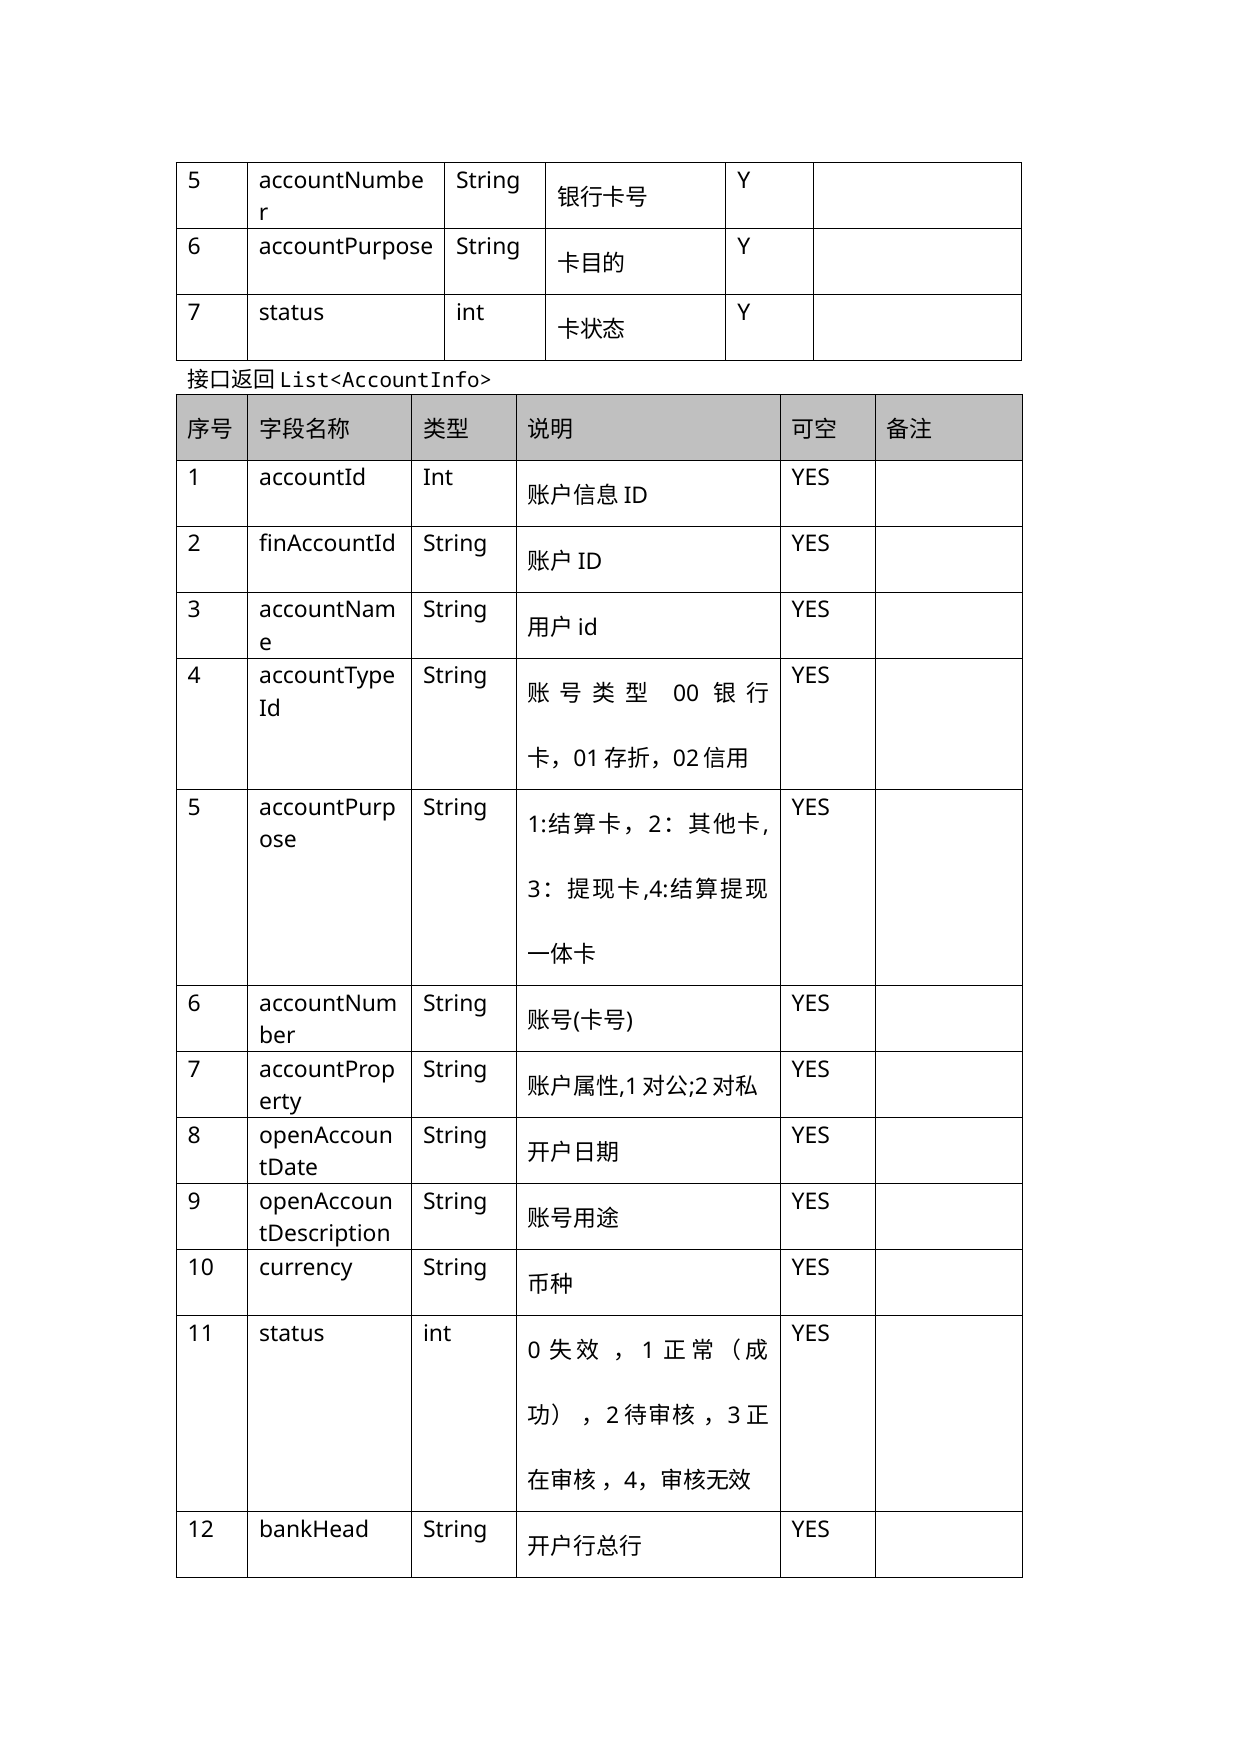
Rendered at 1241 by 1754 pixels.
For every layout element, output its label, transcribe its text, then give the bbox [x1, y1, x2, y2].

table_cell YES [781, 659, 875, 789]
table_cell 账号用途 [517, 1184, 780, 1249]
table_cell [876, 461, 1022, 526]
table_cell 12 [177, 1512, 247, 1577]
table_cell 账号(卡号) [517, 986, 780, 1051]
table_cell 6 [177, 229, 247, 294]
table_cell 1 [177, 461, 247, 526]
table_cell 9 [177, 1184, 247, 1249]
table_cell [814, 163, 1021, 228]
table_cell 11 [177, 1316, 247, 1511]
table_cell 0失效 ，1正常（成功） ，2待审核 ，3正在审核 ，4，审核无效 [517, 1316, 780, 1511]
table_cell 4 [177, 659, 247, 789]
table_cell 卡目的 [546, 229, 725, 294]
table_cell Int [412, 461, 516, 526]
table_cell YES [781, 461, 875, 526]
table_cell 3 [177, 593, 247, 658]
table_cell 2 [177, 527, 247, 592]
table_cell YES [781, 986, 875, 1051]
table_cell YES [781, 593, 875, 658]
table_cell [814, 295, 1021, 360]
table_cell 账号类型 00银行卡，01存折，02信用 [517, 659, 780, 789]
table_cell 1:结算卡，2：其他卡, 3：提现卡,4:结算提现一体卡 [517, 790, 780, 985]
text 接口返回List<AccountInfo> [187, 361, 1053, 394]
table_cell String [412, 1250, 516, 1315]
table_cell int [445, 295, 545, 360]
table_cell 开户日期 [517, 1118, 780, 1183]
table_cell String [412, 986, 516, 1051]
table_cell 5 [177, 790, 247, 985]
table_cell [876, 1118, 1022, 1183]
table_cell [876, 1316, 1022, 1511]
table_cell [876, 659, 1022, 789]
table_cell String [412, 1512, 516, 1577]
table_cell [876, 1250, 1022, 1315]
table_cell 银行卡号 [546, 163, 725, 228]
table_cell YES [781, 790, 875, 985]
table_cell [876, 1512, 1022, 1577]
table_header 说明 [517, 395, 780, 460]
table_cell String [412, 1118, 516, 1183]
table_cell Y [726, 163, 813, 228]
table_cell [876, 593, 1022, 658]
table_header 字段名称 [248, 395, 411, 460]
table_cell [876, 986, 1022, 1051]
table_header 序号 [177, 395, 247, 460]
table_cell accountPurpose [248, 790, 411, 985]
table_cell 7 [177, 295, 247, 360]
table_cell String [412, 1184, 516, 1249]
table_cell 8 [177, 1118, 247, 1183]
table_cell accountProperty [248, 1052, 411, 1117]
table_cell accountId [248, 461, 411, 526]
table_cell 用户id [517, 593, 780, 658]
table_header 可空 [781, 395, 875, 460]
table_cell 7 [177, 1052, 247, 1117]
table_cell 卡状态 [546, 295, 725, 360]
table_cell YES [781, 527, 875, 592]
table_header 备注 [876, 395, 1022, 460]
table_cell YES [781, 1052, 875, 1117]
table_cell Y [726, 295, 813, 360]
table_cell [876, 527, 1022, 592]
table_cell [876, 1052, 1022, 1117]
table_cell accountName [248, 593, 411, 658]
table_cell accountNumber [248, 163, 444, 228]
table_cell String [412, 527, 516, 592]
table_cell accountTypeId [248, 659, 411, 789]
table_cell accountNumber [248, 986, 411, 1051]
table_cell Y [726, 229, 813, 294]
table_cell YES [781, 1316, 875, 1511]
table_cell int [412, 1316, 516, 1511]
table_cell currency [248, 1250, 411, 1315]
table_cell YES [781, 1118, 875, 1183]
table_cell 账户ID [517, 527, 780, 592]
table_cell status [248, 1316, 411, 1511]
table_cell openAccountDate [248, 1118, 411, 1183]
table_cell openAccountDescription [248, 1184, 411, 1249]
table_cell [876, 790, 1022, 985]
table_cell accountPurpose [248, 229, 444, 294]
table_cell 账户信息ID [517, 461, 780, 526]
table_cell 5 [177, 163, 247, 228]
table_header 类型 [412, 395, 516, 460]
table_cell String [445, 163, 545, 228]
table_cell 10 [177, 1250, 247, 1315]
table_cell YES [781, 1512, 875, 1577]
table_cell 6 [177, 986, 247, 1051]
table_cell [814, 229, 1021, 294]
table_cell status [248, 295, 444, 360]
table_cell YES [781, 1250, 875, 1315]
table_cell 账户属性,1对公;2对私 [517, 1052, 780, 1117]
table_cell finAccountId [248, 527, 411, 592]
table_cell YES [781, 1184, 875, 1249]
table_cell 开户行总行 [517, 1512, 780, 1577]
table_cell 币种 [517, 1250, 780, 1315]
table_cell [876, 1184, 1022, 1249]
table_cell String [412, 593, 516, 658]
table_cell bankHead [248, 1512, 411, 1577]
table_cell String [412, 659, 516, 789]
table_cell String [412, 1052, 516, 1117]
table_cell String [445, 229, 545, 294]
table_cell String [412, 790, 516, 985]
